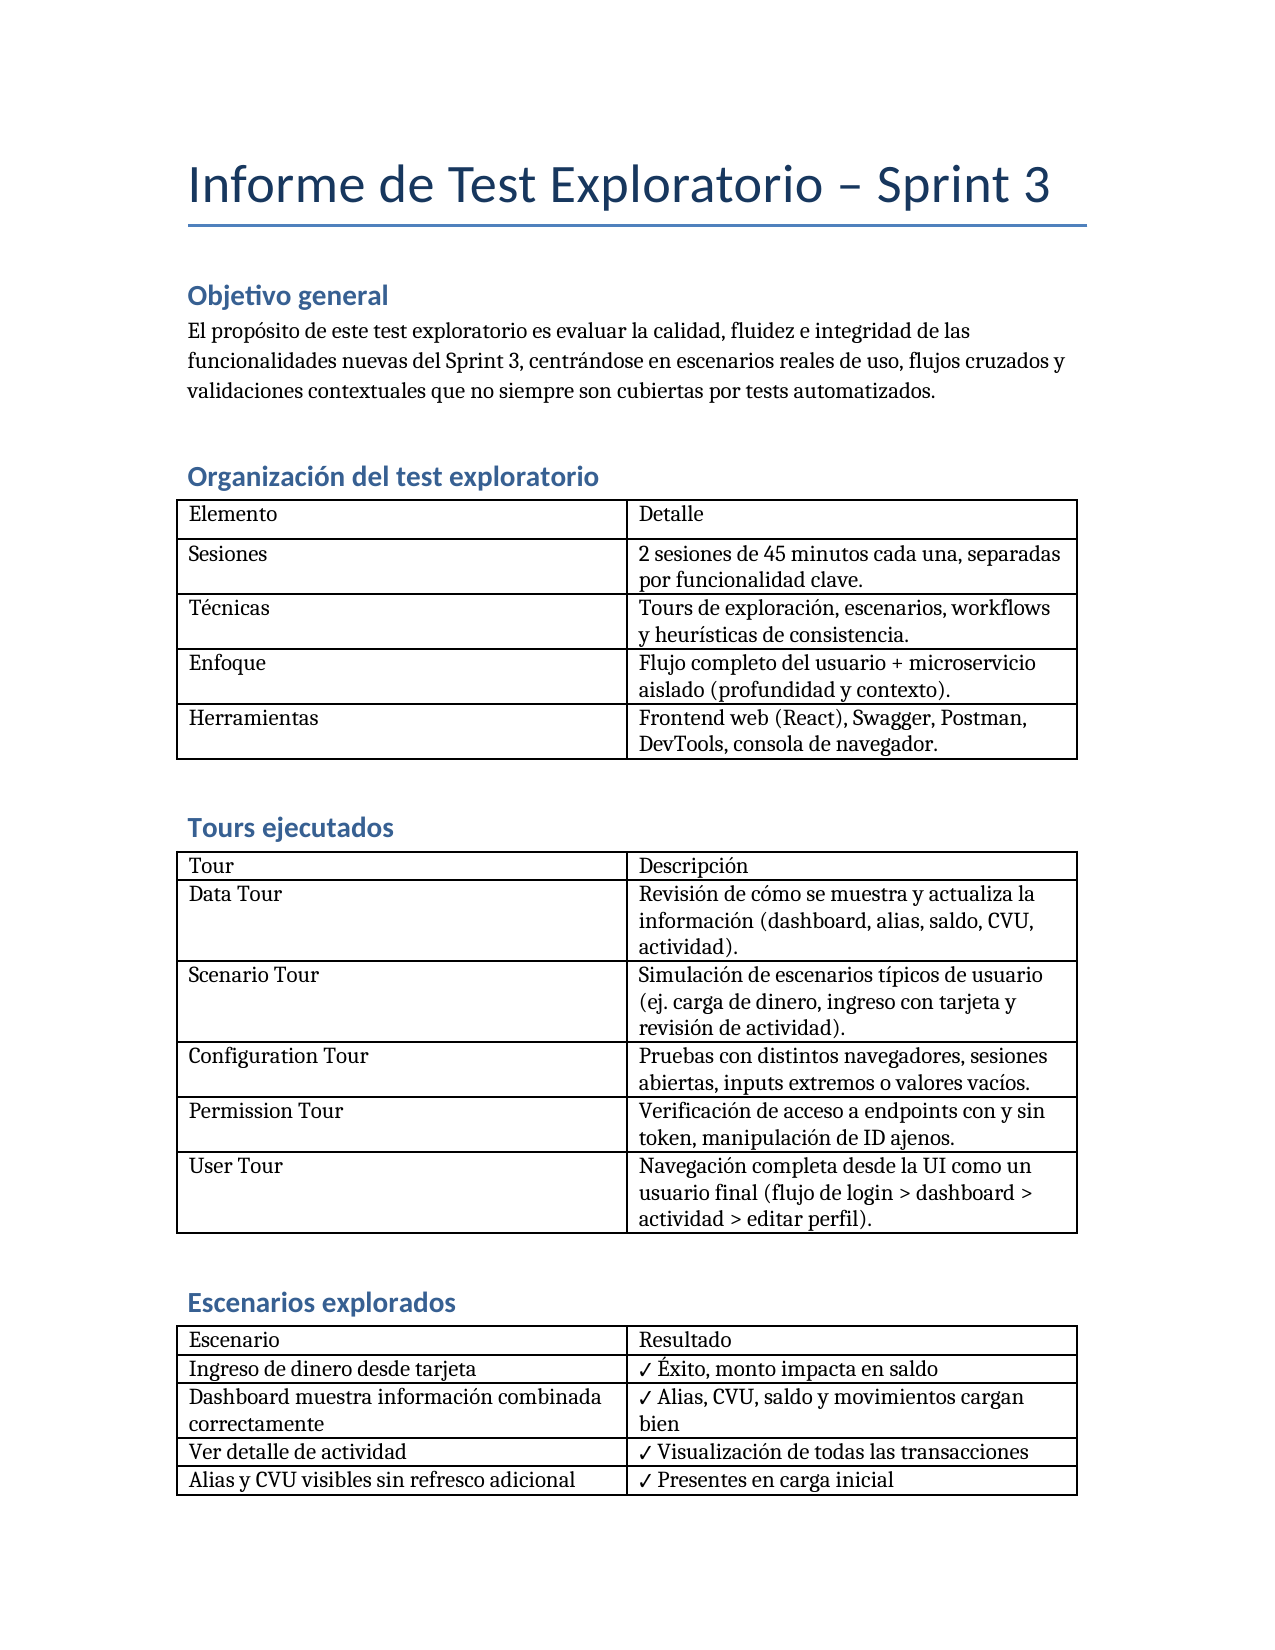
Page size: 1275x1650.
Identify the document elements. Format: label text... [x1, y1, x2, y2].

table_cell Flujo completo del usuario + microservicio aislado (profundidad y contexto). [628, 650, 1076, 703]
table_cell Técnicas [178, 595, 626, 648]
table_header Escenario [178, 1327, 626, 1353]
table_cell Configuration Tour [178, 1043, 626, 1096]
table_cell Ingreso de dinero desde tarjeta [178, 1356, 626, 1382]
table_header Descripción [628, 853, 1076, 879]
table_header Resultado [628, 1327, 1076, 1353]
table_cell Herramientas [178, 705, 626, 757]
table_cell ✔ Éxito, monto impacta en saldo [628, 1356, 1076, 1382]
table_cell ✔ Alias, CVU, saldo y movimientos cargan bien [628, 1384, 1076, 1437]
table_cell Alias y CVU visibles sin refresco adicional [178, 1467, 626, 1493]
table_cell User Tour [178, 1153, 626, 1232]
table_cell Tours de exploración, escenarios, workflows y heurísticas de consistencia. [628, 595, 1076, 648]
table_cell Revisión de cómo se muestra y actualiza la información (dashboard, alias, saldo, CVU, actividad). [628, 881, 1076, 960]
table_cell Enfoque [178, 650, 626, 703]
subtitle Escenarios explorados [187, 1284, 1087, 1320]
table_cell ✔ Presentes en carga inicial [628, 1467, 1076, 1493]
table_cell Simulación de escenarios típicos de usuario (ej. carga de dinero, ingreso con tarjeta y revisión de actividad). [628, 962, 1076, 1041]
table_cell Permission Tour [178, 1098, 626, 1151]
table_cell Ver detalle de actividad [178, 1439, 626, 1465]
table_cell Dashboard muestra información combinada correctamente [178, 1384, 626, 1437]
table_cell Sesiones [178, 540, 626, 593]
text El propósito de este test exploratorio es evaluar la calidad, fluidez e integridad de las funcionalidades nuevas del Sprint 3, centrándose en escenarios reales de uso, flujos cruzados y validaciones contextuales que no siempre son cubiertas por tests automatizados. [187, 317, 1087, 404]
table_cell Verificación de acceso a endpoints con y sin token, manipulación de ID ajenos. [628, 1098, 1076, 1151]
table_cell Navegación completa desde la UI como un usuario final (flujo de login > dashboard > actividad > editar perfil). [628, 1153, 1076, 1232]
subtitle Organización del test exploratorio [187, 458, 1087, 494]
table_header Elemento [178, 501, 626, 538]
table_cell ✔ Visualización de todas las transacciones [628, 1439, 1076, 1465]
table_cell Frontend web (React), Swagger, Postman, DevTools, consola de navegador. [628, 705, 1076, 757]
table_header Tour [178, 853, 626, 879]
table_cell Pruebas con distintos navegadores, sesiones abiertas, inputs extremos o valores vacíos. [628, 1043, 1076, 1096]
title Informe de Test Exploratorio – Sprint 3 [187, 150, 1087, 227]
table_header Detalle [628, 501, 1076, 538]
table_cell 2 sesiones de 45 minutos cada una, separadas por funcionalidad clave. [628, 540, 1076, 593]
subtitle Objetivo general [187, 277, 1087, 312]
table_cell Scenario Tour [178, 962, 626, 1041]
subtitle Tours ejecutados [187, 809, 1087, 845]
table_cell Data Tour [178, 881, 626, 960]
